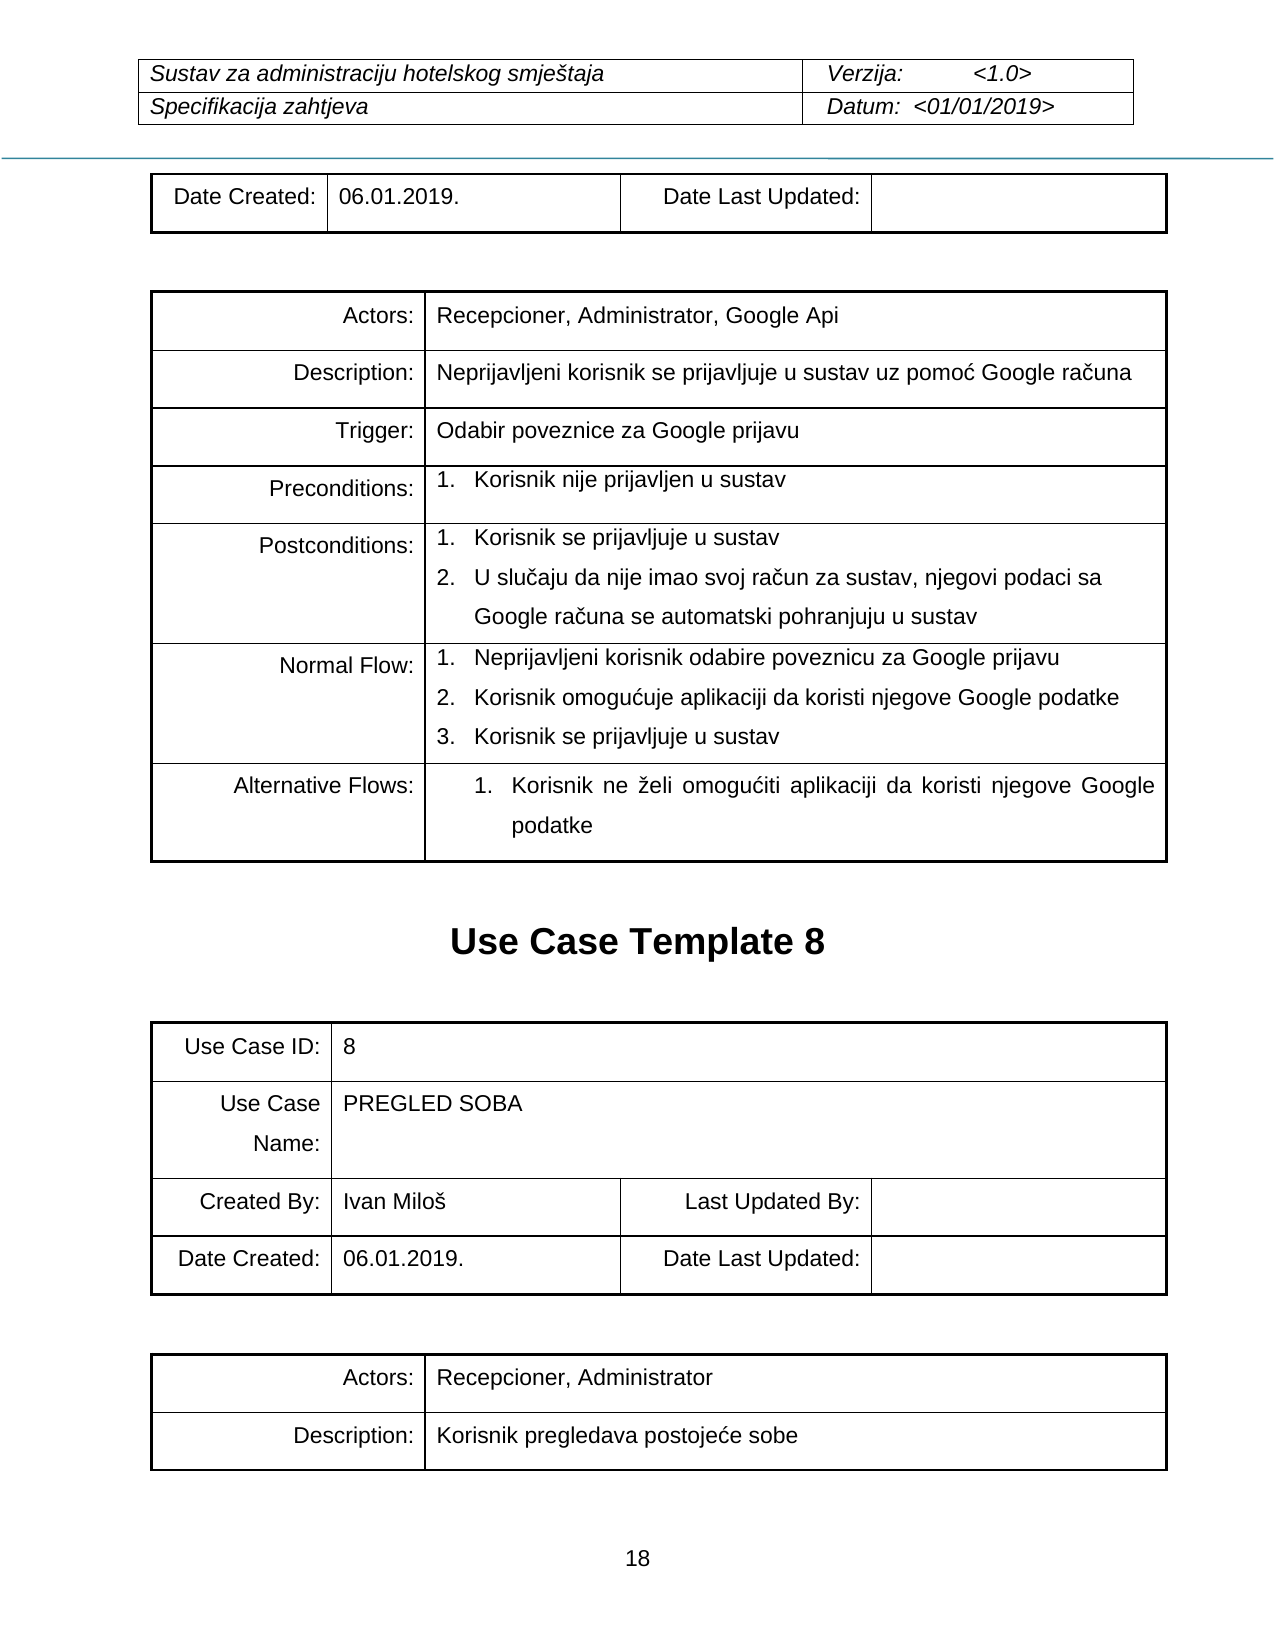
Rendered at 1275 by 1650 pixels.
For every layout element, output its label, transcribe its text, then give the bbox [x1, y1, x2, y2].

table_cell 06.01.2019. [328, 175, 620, 231]
table_cell Last Updated By: [621, 1179, 871, 1235]
table_cell Korisnik se prijavljuje u sustav U slučaju da nije imao svoj račun za sustav, njegovi podaci sa Google računa se automatski pohranjuju u sustav [426, 524, 1165, 643]
table_cell Date Last Updated: [621, 175, 871, 231]
table_cell Use Case Name: [153, 1082, 331, 1178]
title Use Case Template 8 [150, 919, 1125, 962]
table_cell [872, 1237, 1165, 1293]
table_cell Date Last Updated: [621, 1237, 871, 1293]
table_cell Ivan Miloš [332, 1179, 620, 1235]
table_cell Normal Flow: [153, 644, 424, 763]
table_header Actors: [153, 293, 424, 349]
table_cell Preconditions: [153, 467, 424, 523]
table_header Actors: [153, 1356, 424, 1412]
table_cell Date Created: [153, 175, 327, 231]
table_cell Description: [153, 1413, 424, 1469]
table_cell Korisnik pregledava postojeće sobe [426, 1413, 1165, 1469]
table_header 8 [332, 1024, 1165, 1081]
table_cell PREGLED SOBA [332, 1082, 1165, 1178]
table_cell Odabir poveznice za Google prijavu [426, 409, 1165, 465]
table_cell [872, 1179, 1165, 1235]
table_cell Created By: [153, 1179, 331, 1235]
table_cell 06.01.2019. [332, 1237, 620, 1293]
table_cell Alternative Flows: [153, 764, 424, 860]
table_cell Neprijavljeni korisnik odabire poveznicu za Google prijavu Korisnik omogućuje aplikaciji da koristi njegove Google podatke Korisnik se prijavljuje u sustav [426, 644, 1165, 763]
table_cell Korisnik nije prijavljen u sustav [426, 467, 1165, 523]
table_cell Description: [153, 351, 424, 407]
table_cell Date Created: [153, 1237, 331, 1293]
table_cell Neprijavljeni korisnik se prijavljuje u sustav uz pomoć Google računa [426, 351, 1165, 407]
table_cell Korisnik ne želi omogućiti aplikaciji da koristi njegove Google podatke [426, 764, 1165, 860]
table_cell Postconditions: [153, 524, 424, 643]
table_header Use Case ID: [153, 1024, 331, 1081]
table_cell [872, 175, 1165, 231]
table_header Recepcioner, Administrator, Google Api [426, 293, 1165, 349]
table_cell Trigger: [153, 409, 424, 465]
table_header Recepcioner, Administrator [426, 1356, 1165, 1412]
